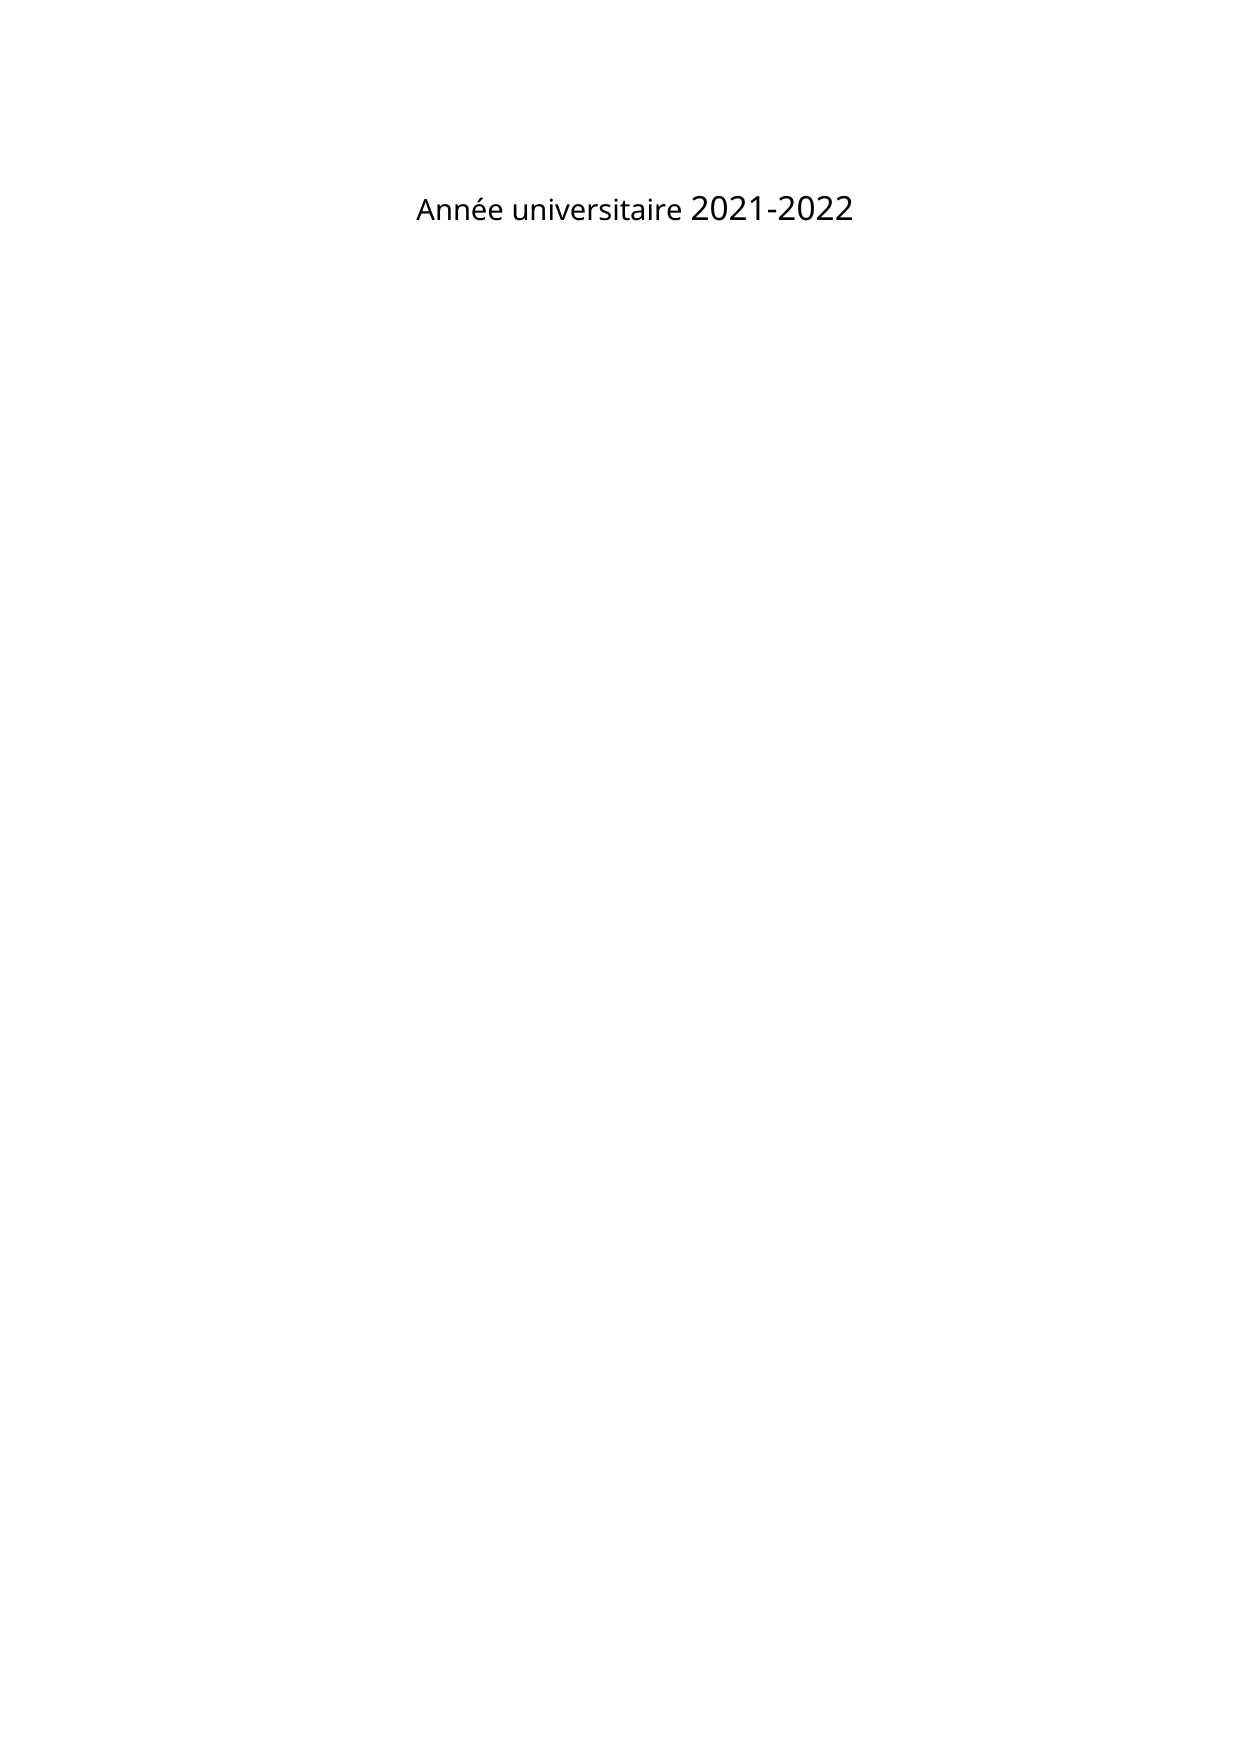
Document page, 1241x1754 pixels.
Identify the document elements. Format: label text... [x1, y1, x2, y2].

text Année universitaire 2021-2022 [148, 184, 1122, 230]
